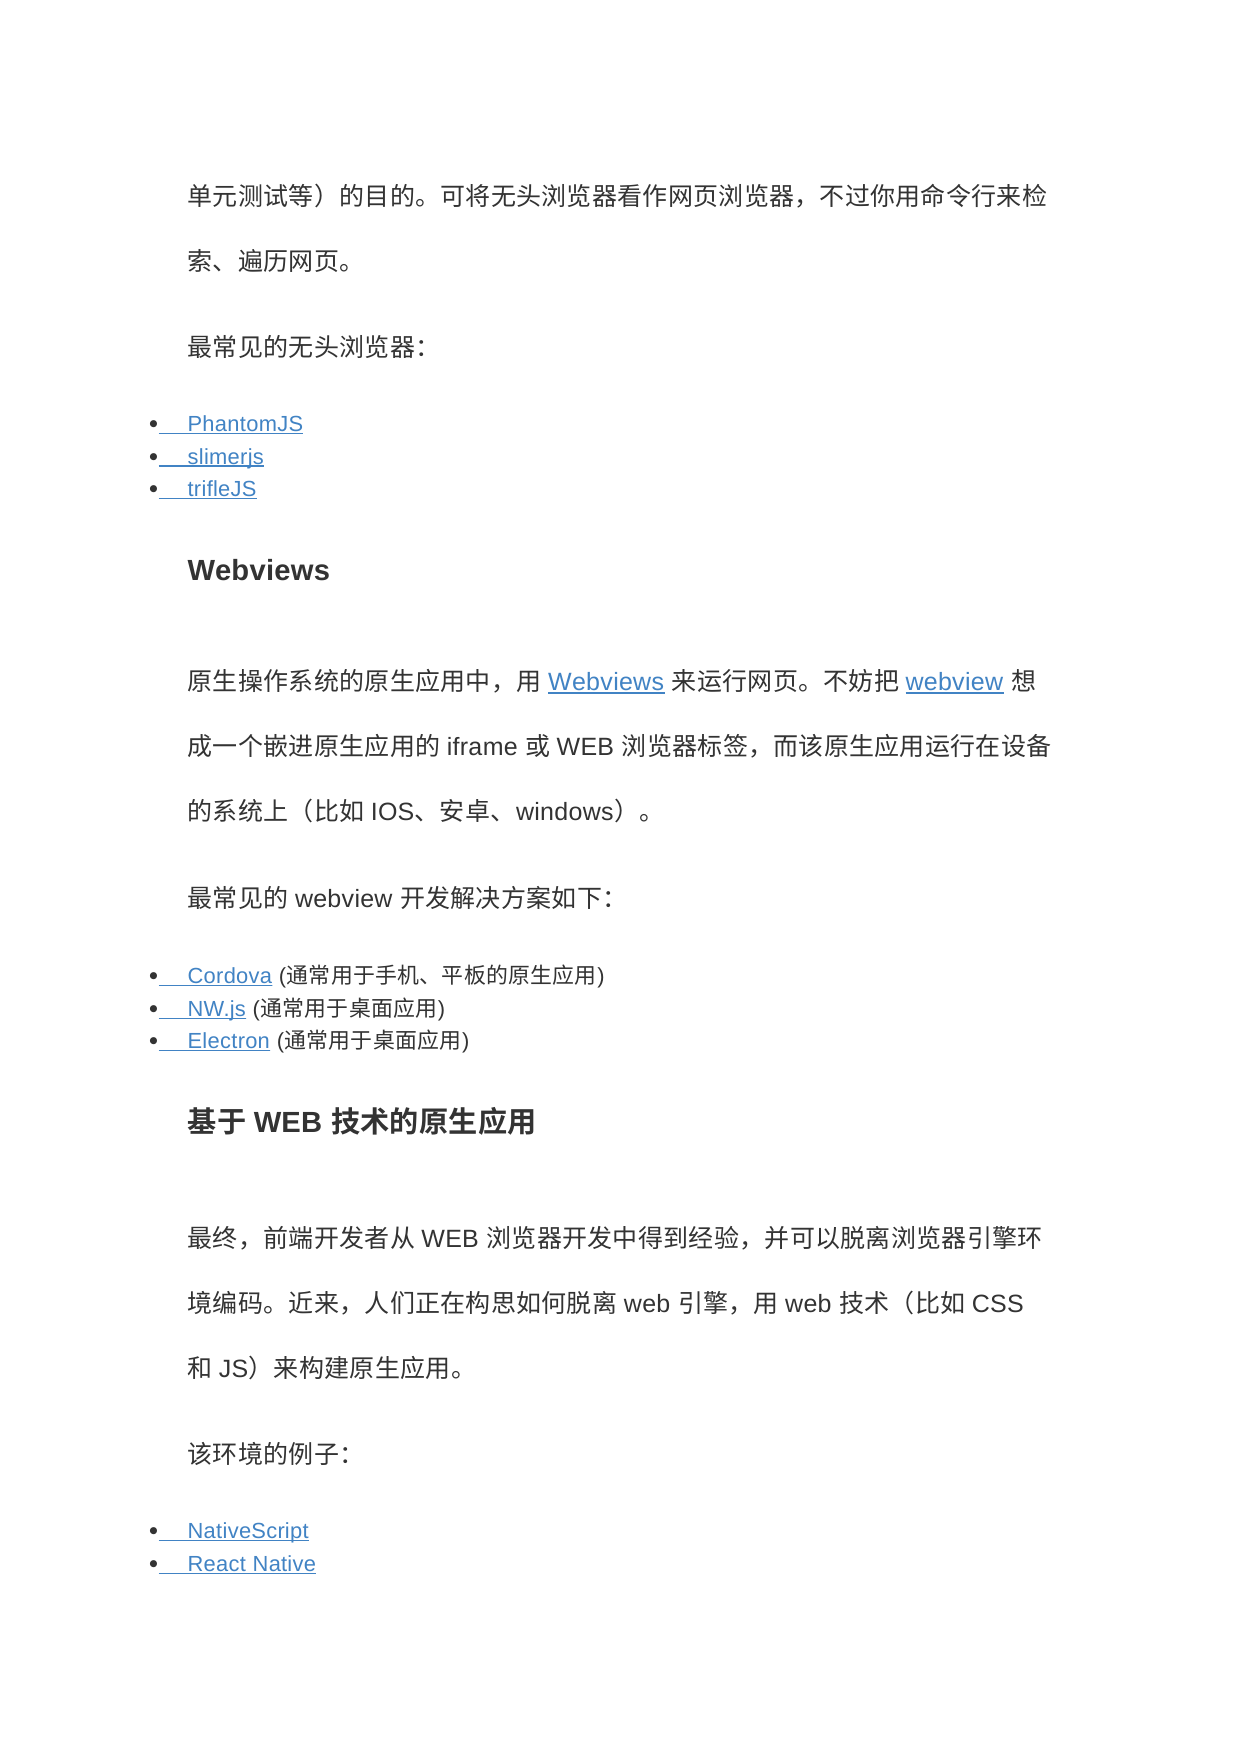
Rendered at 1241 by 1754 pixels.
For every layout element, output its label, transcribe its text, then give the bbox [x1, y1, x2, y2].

subtitle 基于 WEB 技术的原生应用 [187, 1087, 1053, 1152]
text 最常见的无头浏览器： [187, 313, 1053, 378]
list Electron (通常用于桌面应用) [150, 1023, 1053, 1055]
list trifleJS [150, 472, 1053, 505]
list PhantomJS [150, 407, 1053, 440]
text 该环境的例子： [187, 1421, 1053, 1486]
subtitle Webviews [187, 537, 1053, 602]
list Cordova (通常用于手机、平板的原生应用) [150, 958, 1053, 990]
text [187, 162, 1053, 292]
list NativeScript [150, 1515, 1053, 1547]
list NW.js (通常用于桌面应用) [150, 990, 1053, 1023]
text 最终，前端开发者从 WEB 浏览器开发中得到经验，并可以脱离浏览器引擎环境编码。近来，人们正在构思如何脱离 web 引擎，用 web 技术（比如 CSS 和 JS）来构建原生应用。 [187, 1204, 1053, 1399]
text 最常见的 webview 开发解决方案如下： [187, 864, 1053, 929]
list React Native [150, 1547, 1053, 1580]
text 原生操作系统的原生应用中，用 Webviews 来运行网页。不妨把 webview 想成一个嵌进原生应用的 iframe 或 WEB 浏览器标签，而该原生应用运行在设备的系统上（比如 IOS、安卓、windows）。 [187, 647, 1053, 842]
list slimerjs [150, 440, 1053, 472]
